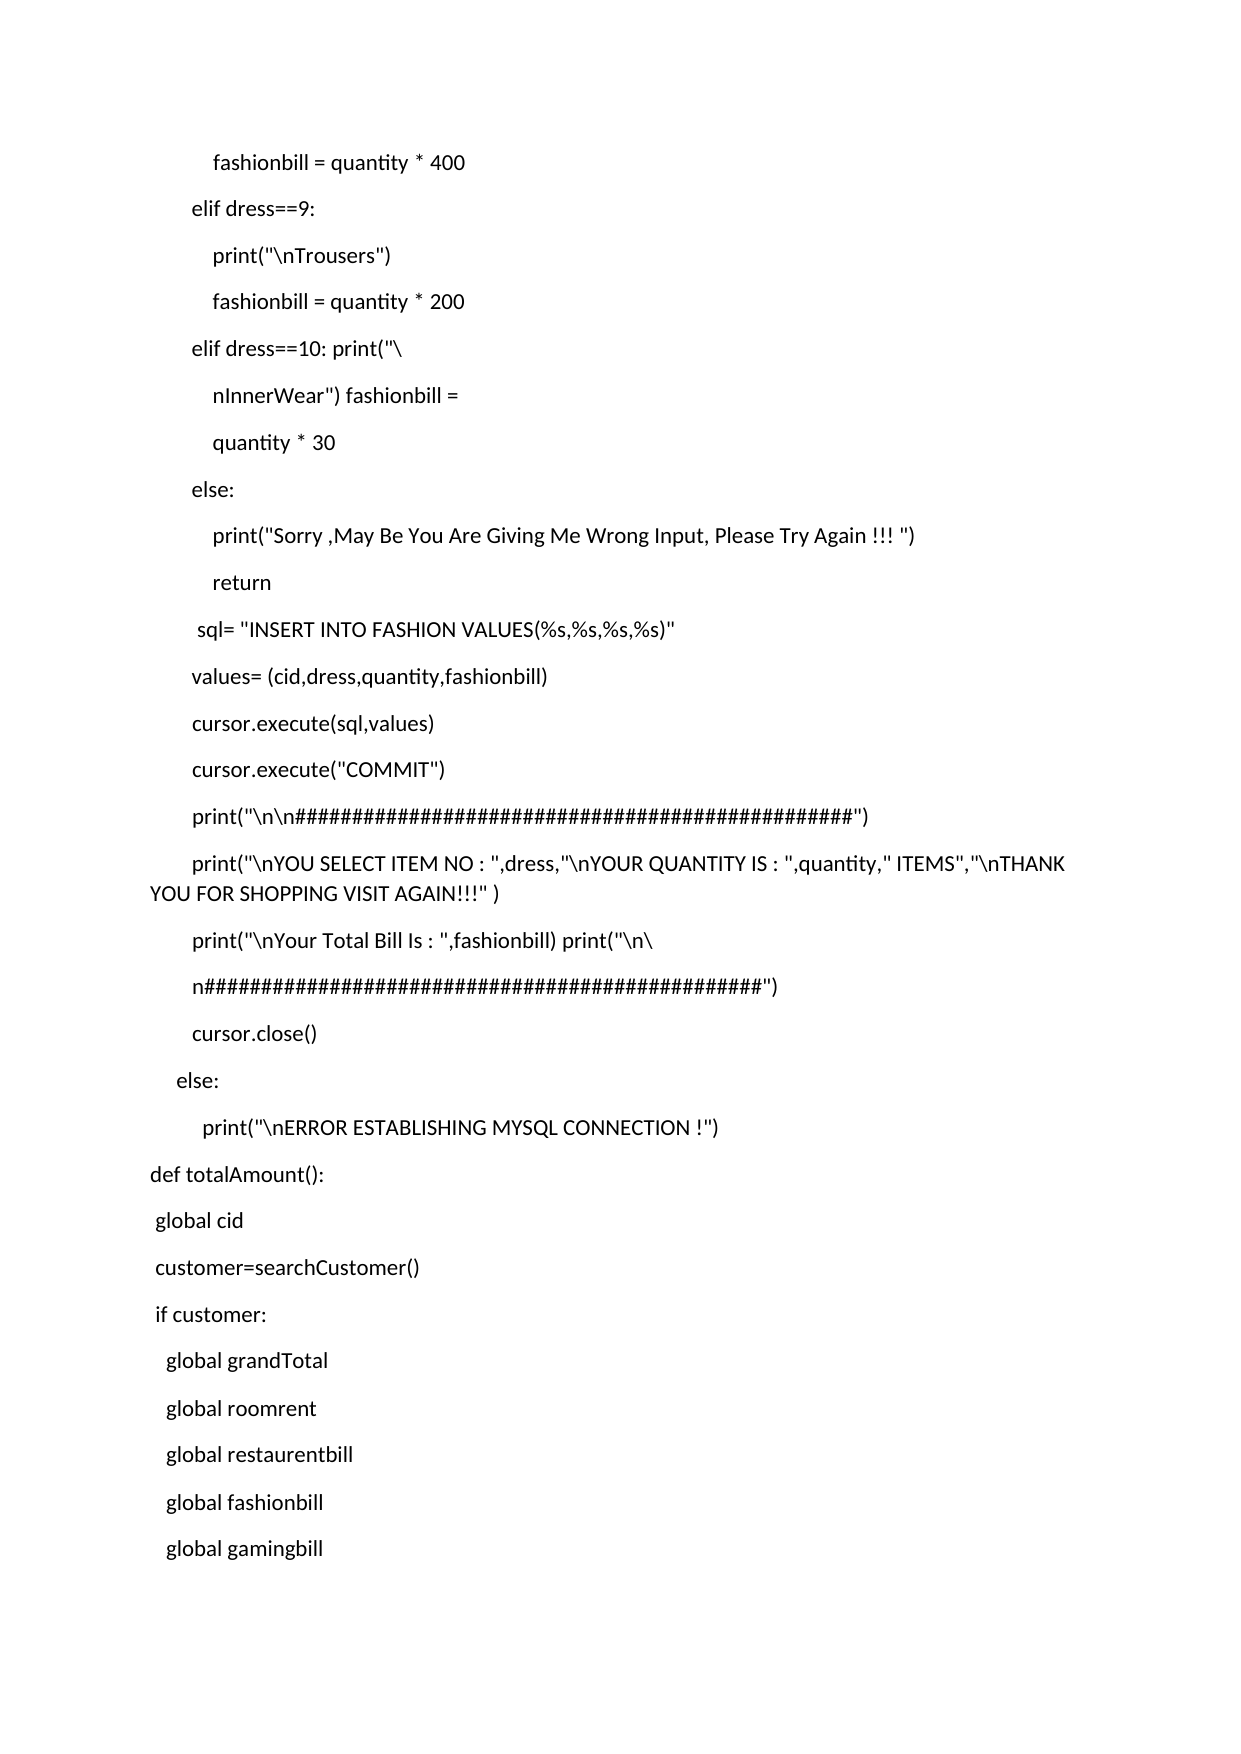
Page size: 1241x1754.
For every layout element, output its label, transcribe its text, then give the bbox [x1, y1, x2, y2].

text sql= "INSERT INTO FASHION VALUES(%s,%s,%s,%s)" [197, 615, 1103, 643]
text cursor.close() else: [176, 1019, 319, 1094]
text fashionbill = quantity * 400 elif dress==9: [191, 148, 477, 222]
text print("\n\n#################################################") [192, 802, 1103, 830]
text elif dress==10: print("\nInnerWear") fashionbill = quantity * 30 [191, 334, 477, 456]
text print("\nYour Total Bill Is : ",fashionbill) print("\n\n#################################################") [192, 926, 872, 1001]
text values= (cid,dress,quantity,fashionbill) cursor.execute(sql,values) cursor.execute("COMMIT") [191, 662, 550, 783]
text print("\nERROR ESTABLISHING MYSQL CONNECTION !") [202, 1113, 1103, 1141]
text else: [191, 475, 1103, 503]
text global grandTotal global roomrent global restaurentbill global fashionbill global gamingbill [166, 1347, 355, 1563]
text print("\nYOU SELECT ITEM NO : ",dress,"\nYOUR QUANTITY IS : ",quantity," ITEMS","\nTHANK YOU FOR SHOPPING VISIT AGAIN!!!" ) [150, 849, 1103, 907]
text print("\nTrousers") fashionbill = quantity * 200 [212, 241, 477, 316]
text def totalAmount(): global cid [150, 1160, 326, 1234]
text customer=searchCustomer() if customer: [155, 1253, 422, 1328]
text print("Sorry ,May Be You Are Giving Me Wrong Input, Please Try Again !!! ") return [212, 521, 926, 596]
